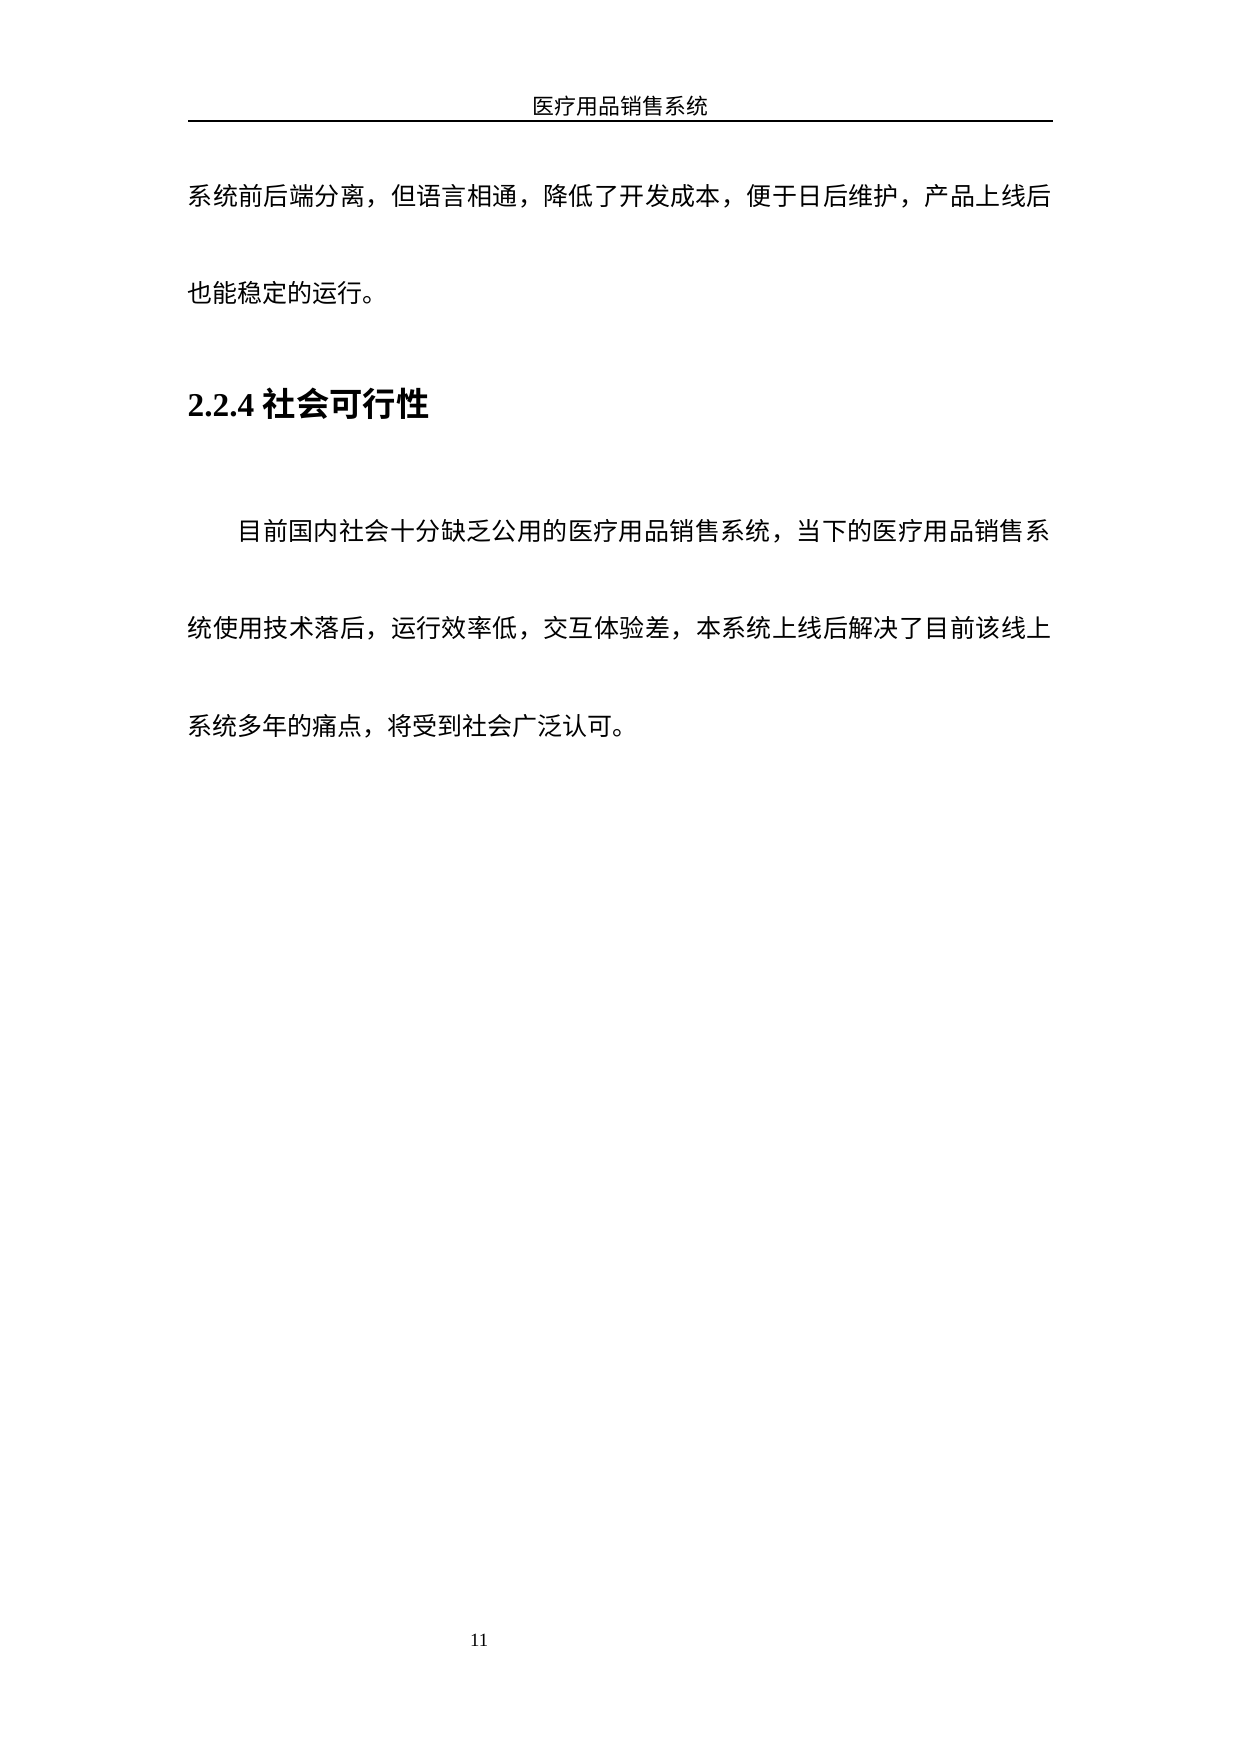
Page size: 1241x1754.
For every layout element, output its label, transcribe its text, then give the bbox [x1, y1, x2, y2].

subtitle 2.2.4 社会可行性 [187, 370, 1053, 435]
text 目前国内社会十分缺乏公用的医疗用品销售系统，当下的医疗用品销售系统使用技术落后，运行效率低，交互体验差，本系统上线后解决了目前该线上系统多年的痛点，将受到社会广泛认可。 [187, 497, 1053, 757]
text 从运行的角度来看，也是十分可行的。系统使用vue+node+mongo组成的系统前后端分离，但语言相通，降低了开发成本，便于日后维护，产品上线后也能稳定的运行。 [187, 162, 1053, 324]
